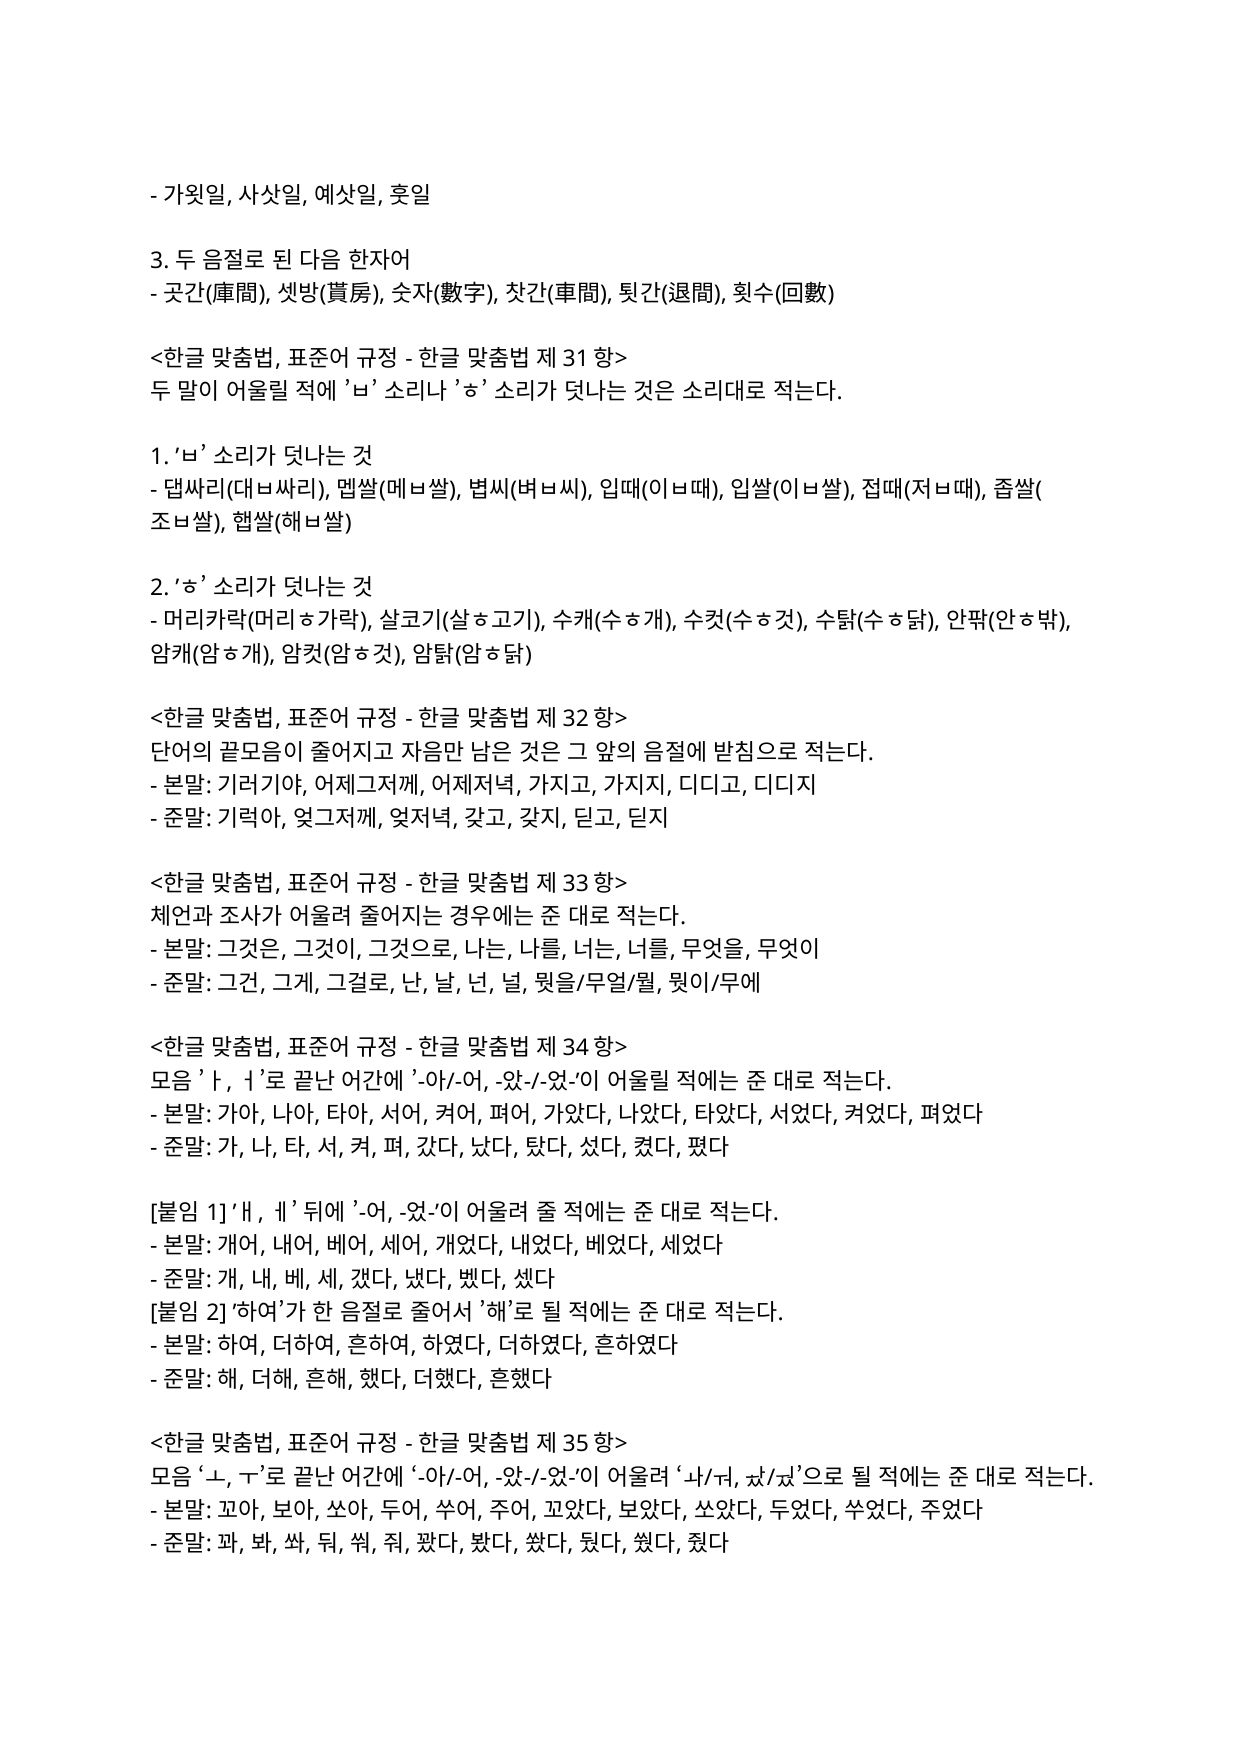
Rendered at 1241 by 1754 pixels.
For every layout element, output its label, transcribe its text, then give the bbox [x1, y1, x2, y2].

text - 준말: 기럭아, 엊그저께, 엊저녁, 갖고, 갖지, 딛고, 딛지 [150, 800, 1090, 833]
text <한글 맞춤법, 표준어 규정 - 한글 맞춤법 제32항> [150, 700, 1090, 733]
text - 본말: 가아, 나아, 타아, 서어, 켜어, 펴어, 가았다, 나았다, 타았다, 서었다, 켜었다, 펴었다 [150, 1096, 1090, 1129]
text - 곳간(庫間), 셋방(貰房), 숫자(數字), 찻간(車間), 툇간(退間), 횟수(回數) [150, 275, 1090, 308]
text [붙임 1] ’ㅐ, ㅔ’ 뒤에 ’-어, -었-’이 어울려 줄 적에는 준 대로 적는다. [150, 1194, 1090, 1227]
text 모음 ‘ㅗ, ㅜ’로 끝난 어간에 ‘-아/-어, -았-/-었-’이 어울려 ‘ㅘ/ㅝ, ᅟᅪᆻ/ᅟᅯᆻ’으로 될 적에는 준 대로 적는다. [150, 1458, 1090, 1492]
text 3. 두 음절로 된 다음 한자어 [150, 242, 1090, 275]
text - 본말: 기러기야, 어제그저께, 어제저녁, 가지고, 가지지, 디디고, 디디지 [150, 767, 1090, 800]
text - 본말: 꼬아, 보아, 쏘아, 두어, 쑤어, 주어, 꼬았다, 보았다, 쏘았다, 두었다, 쑤었다, 주었다 [150, 1492, 1090, 1525]
text <한글 맞춤법, 표준어 규정 - 한글 맞춤법 제35항> [150, 1425, 1090, 1458]
text 2. ’ㅎ’ 소리가 덧나는 것 [150, 569, 1090, 602]
text - 본말: 개어, 내어, 베어, 세어, 개었다, 내었다, 베었다, 세었다 [150, 1227, 1090, 1261]
text - 머리카락(머리ㅎ가락), 살코기(살ㅎ고기), 수캐(수ㅎ개), 수컷(수ㅎ것), 수탉(수ㅎ닭), 안팎(안ㅎ밖), 암캐(암ㅎ개), 암컷(암ㅎ것), 암탉(암ㅎ닭) [150, 602, 1090, 669]
text - 준말: 그건, 그게, 그걸로, 난, 날, 넌, 널, 뭣을/무얼/뭘, 뭣이/무에 [150, 965, 1090, 998]
text [붙임 2] ’하여’가 한 음절로 줄어서 ’해’로 될 적에는 준 대로 적는다. [150, 1294, 1090, 1327]
text - 준말: 개, 내, 베, 세, 갰다, 냈다, 벴다, 셌다 [150, 1261, 1090, 1294]
text <한글 맞춤법, 표준어 규정 - 한글 맞춤법 제31항> [150, 340, 1090, 373]
text - 준말: 가, 나, 타, 서, 켜, 펴, 갔다, 났다, 탔다, 섰다, 켰다, 폈다 [150, 1129, 1090, 1163]
text 두 말이 어울릴 적에 ’ㅂ’ 소리나 ’ㅎ’ 소리가 덧나는 것은 소리대로 적는다. [150, 373, 1090, 406]
text - 가욋일, 사삿일, 예삿일, 훗일 [150, 177, 1090, 211]
text 단어의 끝모음이 줄어지고 자음만 남은 것은 그 앞의 음절에 받침으로 적는다. [150, 733, 1090, 767]
text - 댑싸리(대ㅂ싸리), 멥쌀(메ㅂ쌀), 볍씨(벼ㅂ씨), 입때(이ㅂ때), 입쌀(이ㅂ쌀), 접때(저ㅂ때), 좁쌀(조ㅂ쌀), 햅쌀(해ㅂ쌀) [150, 471, 1090, 538]
text - 본말: 그것은, 그것이, 그것으로, 나는, 나를, 너는, 너를, 무엇을, 무엇이 [150, 931, 1090, 965]
text 1. ’ㅂ’ 소리가 덧나는 것 [150, 438, 1090, 471]
text <한글 맞춤법, 표준어 규정 - 한글 맞춤법 제33항> [150, 865, 1090, 898]
text 모음 ’ㅏ, ㅓ’로 끝난 어간에 ’-아/-어, -았-/-었-’이 어울릴 적에는 준 대로 적는다. [150, 1063, 1090, 1096]
text - 본말: 하여, 더하여, 흔하여, 하였다, 더하였다, 흔하였다 [150, 1327, 1090, 1361]
text - 준말: 꽈, 봐, 쏴, 둬, 쒀, 줘, 꽜다, 봤다, 쐈다, 뒀다, 쒔다, 줬다 [150, 1525, 1090, 1558]
text - 준말: 해, 더해, 흔해, 했다, 더했다, 흔했다 [150, 1361, 1090, 1394]
text 체언과 조사가 어울려 줄어지는 경우에는 준 대로 적는다. [150, 898, 1090, 931]
text <한글 맞춤법, 표준어 규정 - 한글 맞춤법 제34항> [150, 1029, 1090, 1063]
